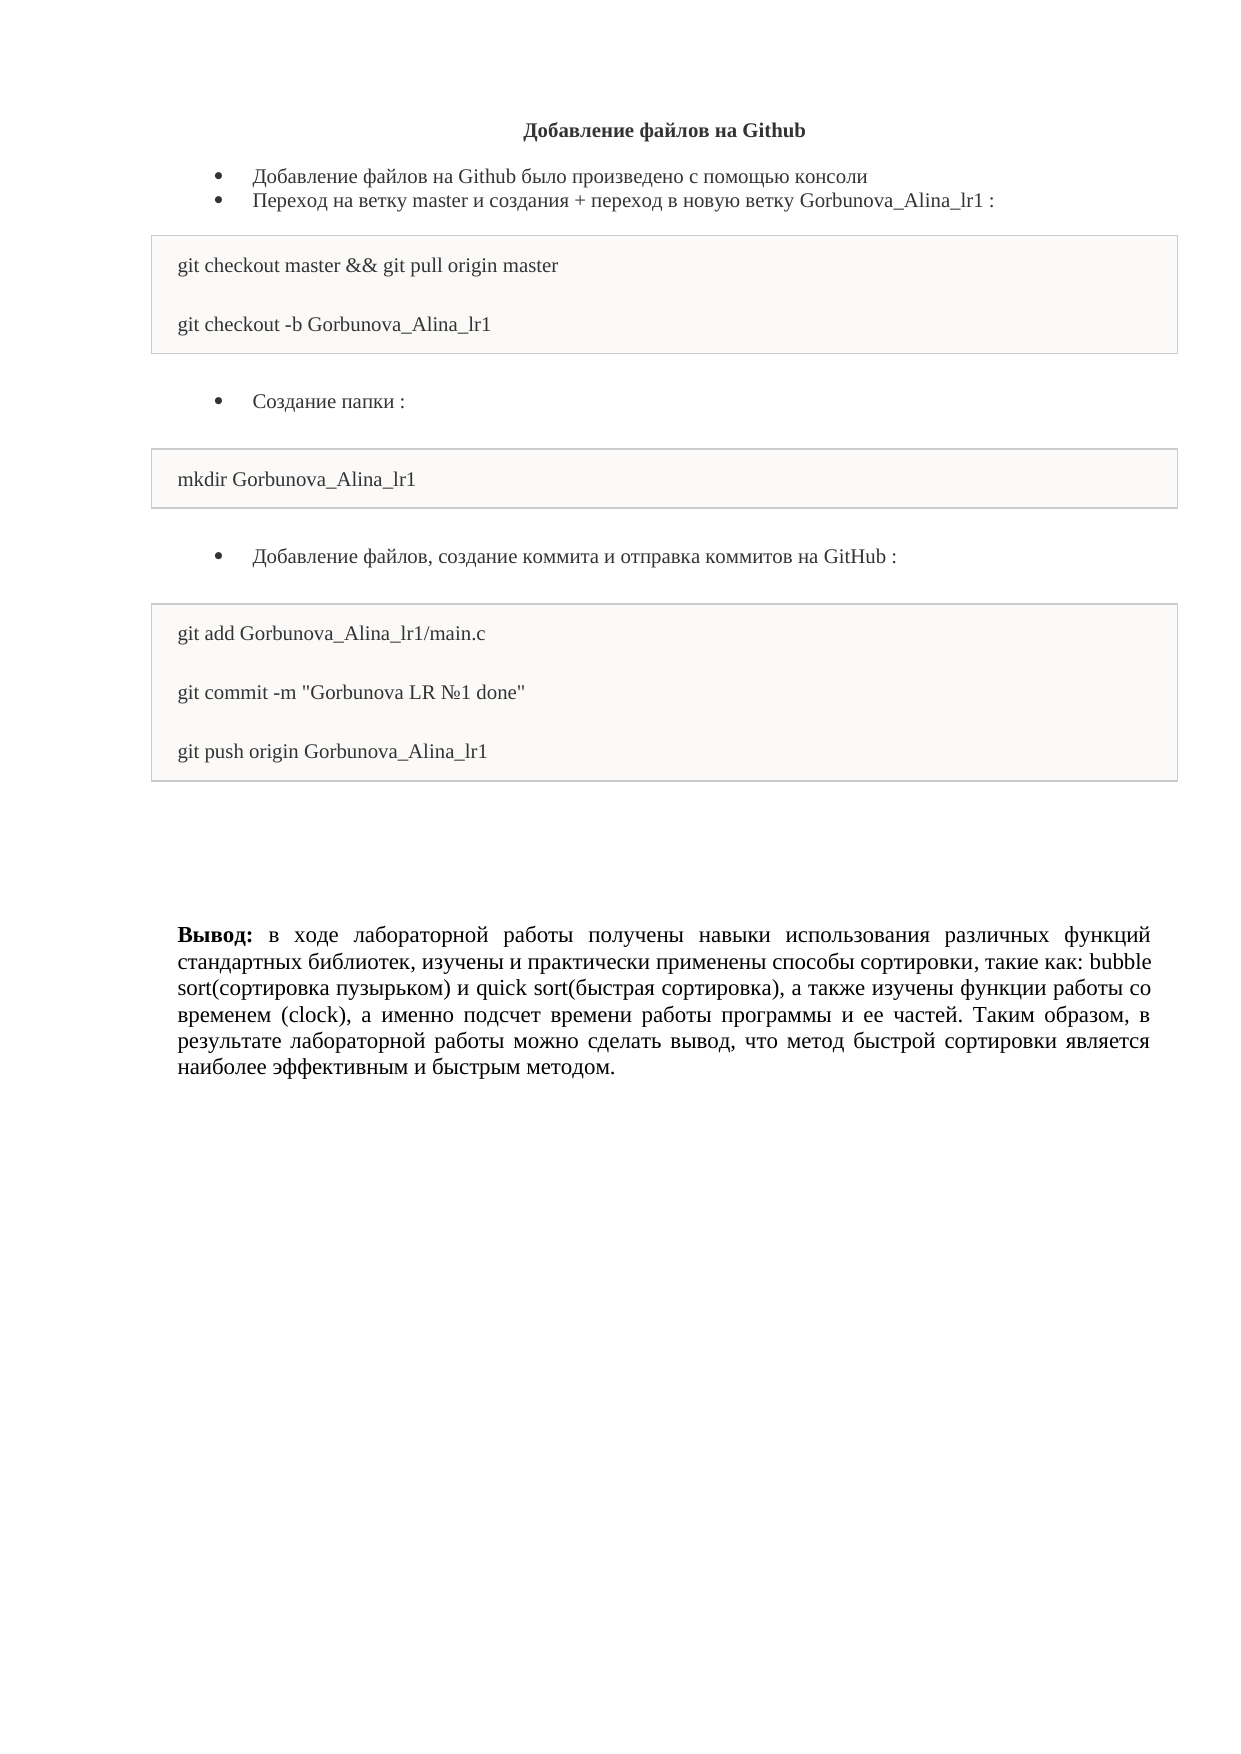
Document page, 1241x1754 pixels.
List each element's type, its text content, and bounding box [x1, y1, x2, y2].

text Вывод: в ходе лабораторной работы получены навыки использования различных функций стандартных библиотек, изучены и практически применены способы сортировки, такие как: bubble sort(сортировка пузырьком) и quick sort(быстрая сортировка), а также изучены функции работы со временем (clock), а именно подсчет времени работы программы и ее частей. Таким образом, в результате лабораторной работы можно сделать вывод, что метод быстрой сортировки является наиболее эффективным и быстрым методом. [177, 922, 1152, 1080]
text git push origin Gorbunova_Alina_lr1 [152, 721, 1177, 780]
text git add Gorbunova_Alina_lr1/main.c [152, 605, 1177, 645]
list Cозданиe папки : [215, 389, 1152, 413]
text Добавление файлов на Github [177, 118, 1152, 142]
text git checkout master && git pull origin master [152, 236, 1177, 277]
list Добавлениe файлов, создание коммита и отправка коммитов на GitHub : [215, 544, 1152, 568]
subtitle Переход на ветку master и создания + переход в новую ветку Gorbunova_Alina_lr1 : [215, 188, 1152, 212]
text git commit -m "Gorbunova LR №1 done" [152, 662, 1177, 704]
text mkdir Gorbunova_Alina_lr1 [152, 450, 1177, 507]
subtitle Добавление файлов на Github было произведено с помощью консоли [215, 164, 1152, 188]
text git checkout -b Gorbunova_Alina_lr1 [152, 294, 1177, 353]
